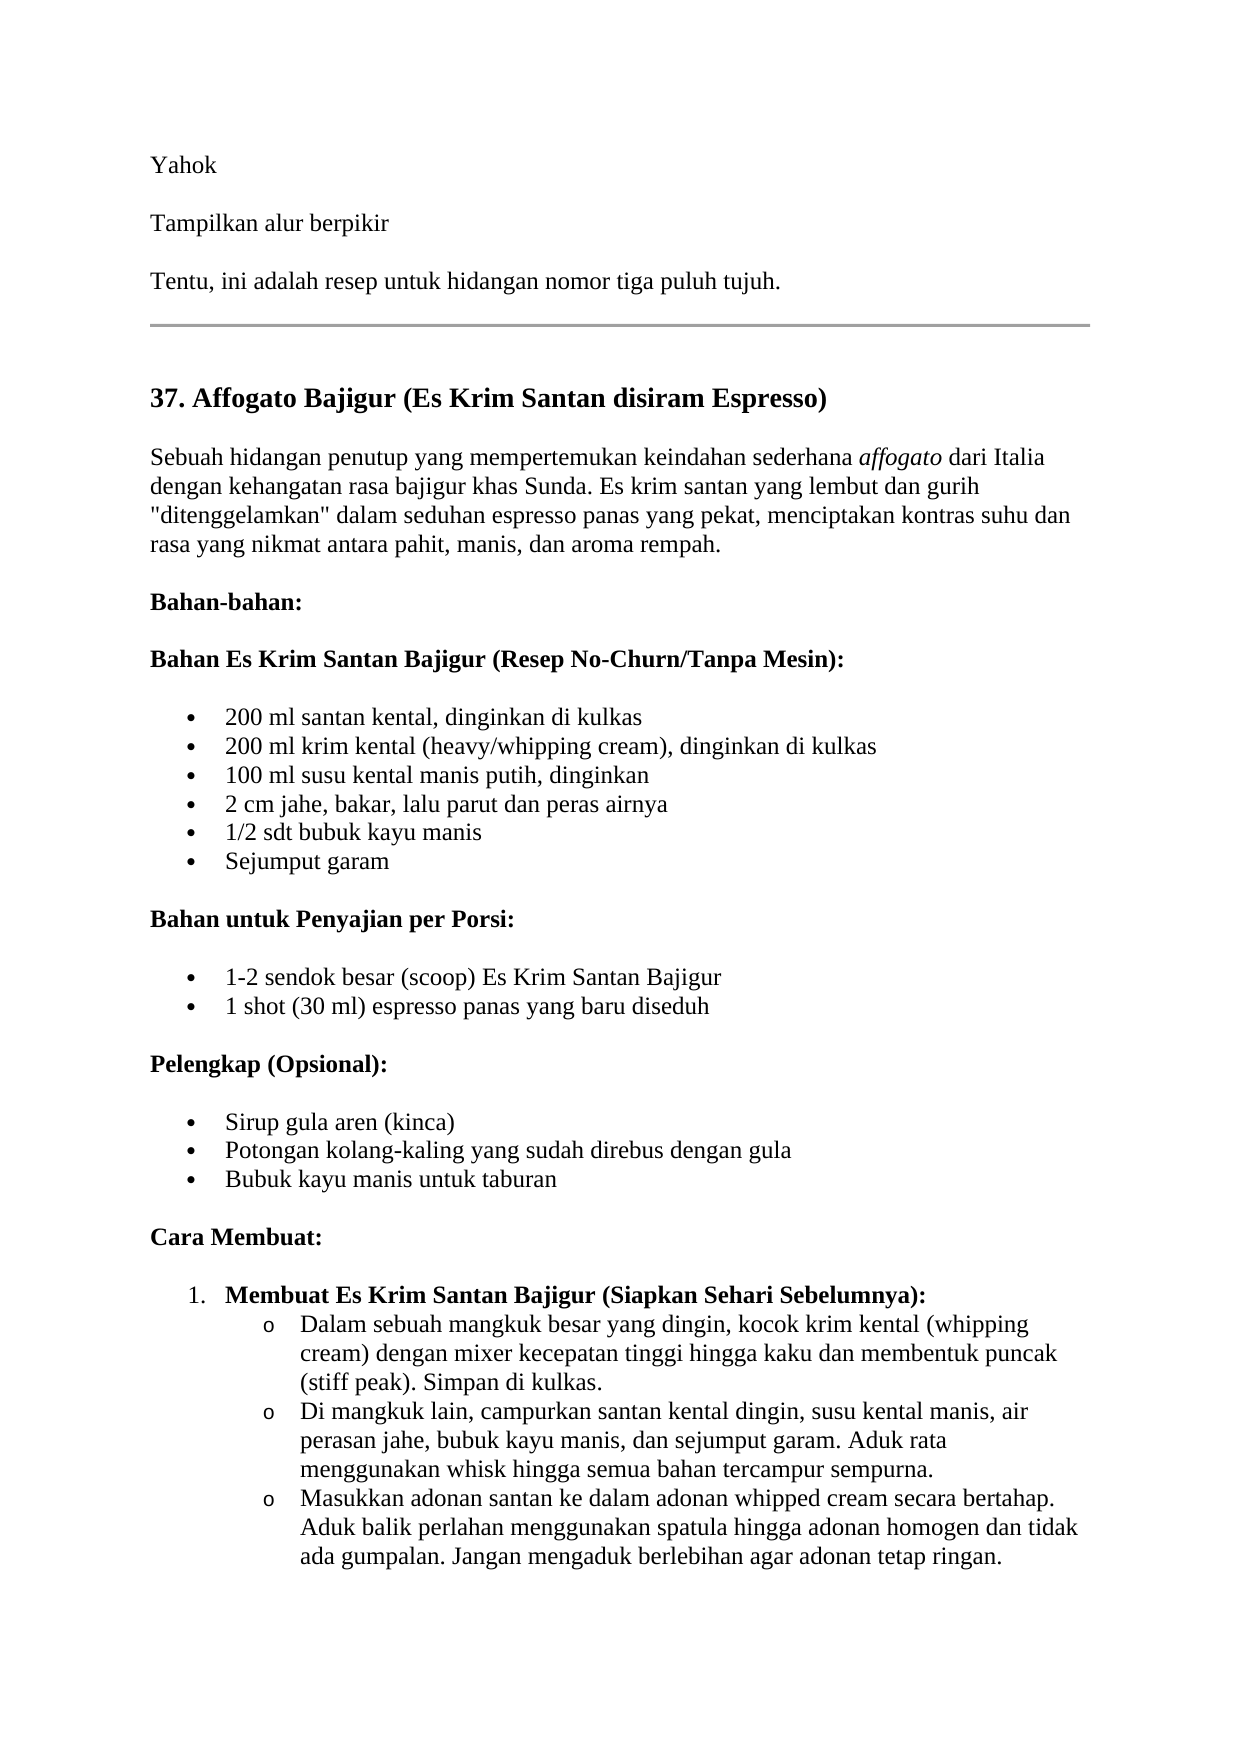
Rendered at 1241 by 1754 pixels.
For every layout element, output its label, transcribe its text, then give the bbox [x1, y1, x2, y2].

list Bubuk kayu manis untuk taburan [187, 1164, 1090, 1193]
text Bahan-bahan: [150, 587, 1090, 615]
list Potongan kolang-kaling yang sudah direbus dengan gula [187, 1135, 1090, 1164]
list 2 cm jahe, bakar, lalu parut dan peras airnya [187, 789, 1090, 817]
list Membuat Es Krim Santan Bajigur (Siapkan Sehari Sebelumnya): [187, 1280, 1090, 1309]
list 100 ml susu kental manis putih, dinginkan [187, 760, 1090, 789]
list Di mangkuk lain, campurkan santan kental dingin, susu kental manis, air perasan jahe, bubuk kayu manis, dan sejumput garam. Aduk rata menggunakan whisk hingga semua bahan tercampur sempurna. [262, 1396, 1090, 1483]
text Pelengkap (Opsional): [150, 1049, 1090, 1077]
list Sejumput garam [187, 846, 1090, 875]
list 1/2 sdt bubuk kayu manis [187, 817, 1090, 846]
list Masukkan adonan santan ke dalam adonan whipped cream secara bertahap. Aduk balik perlahan menggunakan spatula hingga adonan homogen dan tidak ada gumpalan. Jangan mengaduk berlebihan agar adonan tetap ringan. [262, 1483, 1090, 1570]
text Yahok [150, 150, 1090, 179]
text Sebuah hidangan penutup yang mempertemukan keindahan sederhana affogato dari Italia dengan kehangatan rasa bajigur khas Sunda. Es krim santan yang lembut dan gurih "ditenggelamkan" dalam seduhan espresso panas yang pekat, menciptakan kontras suhu dan rasa yang nikmat antara pahit, manis, dan aroma rempah. [150, 442, 1090, 557]
list 1-2 sendok besar (scoop) Es Krim Santan Bajigur [187, 962, 1090, 991]
list 200 ml krim kental (heavy/whipping cream), dinginkan di kulkas [187, 731, 1090, 760]
list Sirup gula aren (kinca) [187, 1107, 1090, 1135]
text Bahan untuk Penyajian per Porsi: [150, 904, 1090, 933]
text Tentu, ini adalah resep untuk hidangan nomor tiga puluh tujuh. [150, 266, 1090, 294]
list Dalam sebuah mangkuk besar yang dingin, kocok krim kental (whipping cream) dengan mixer kecepatan tinggi hingga kaku dan membentuk puncak (stiff peak). Simpan di kulkas. [262, 1309, 1090, 1396]
text Bahan Es Krim Santan Bajigur (Resep No-Churn/Tanpa Mesin): [150, 644, 1090, 673]
text Cara Membuat: [150, 1222, 1090, 1251]
list 1 shot (30 ml) espresso panas yang baru diseduh [187, 991, 1090, 1019]
list 200 ml santan kental, dinginkan di kulkas [187, 702, 1090, 731]
text Tampilkan alur berpikir [150, 208, 1090, 237]
text 37. Affogato Bajigur (Es Krim Santan disiram Espresso) [150, 381, 1090, 413]
